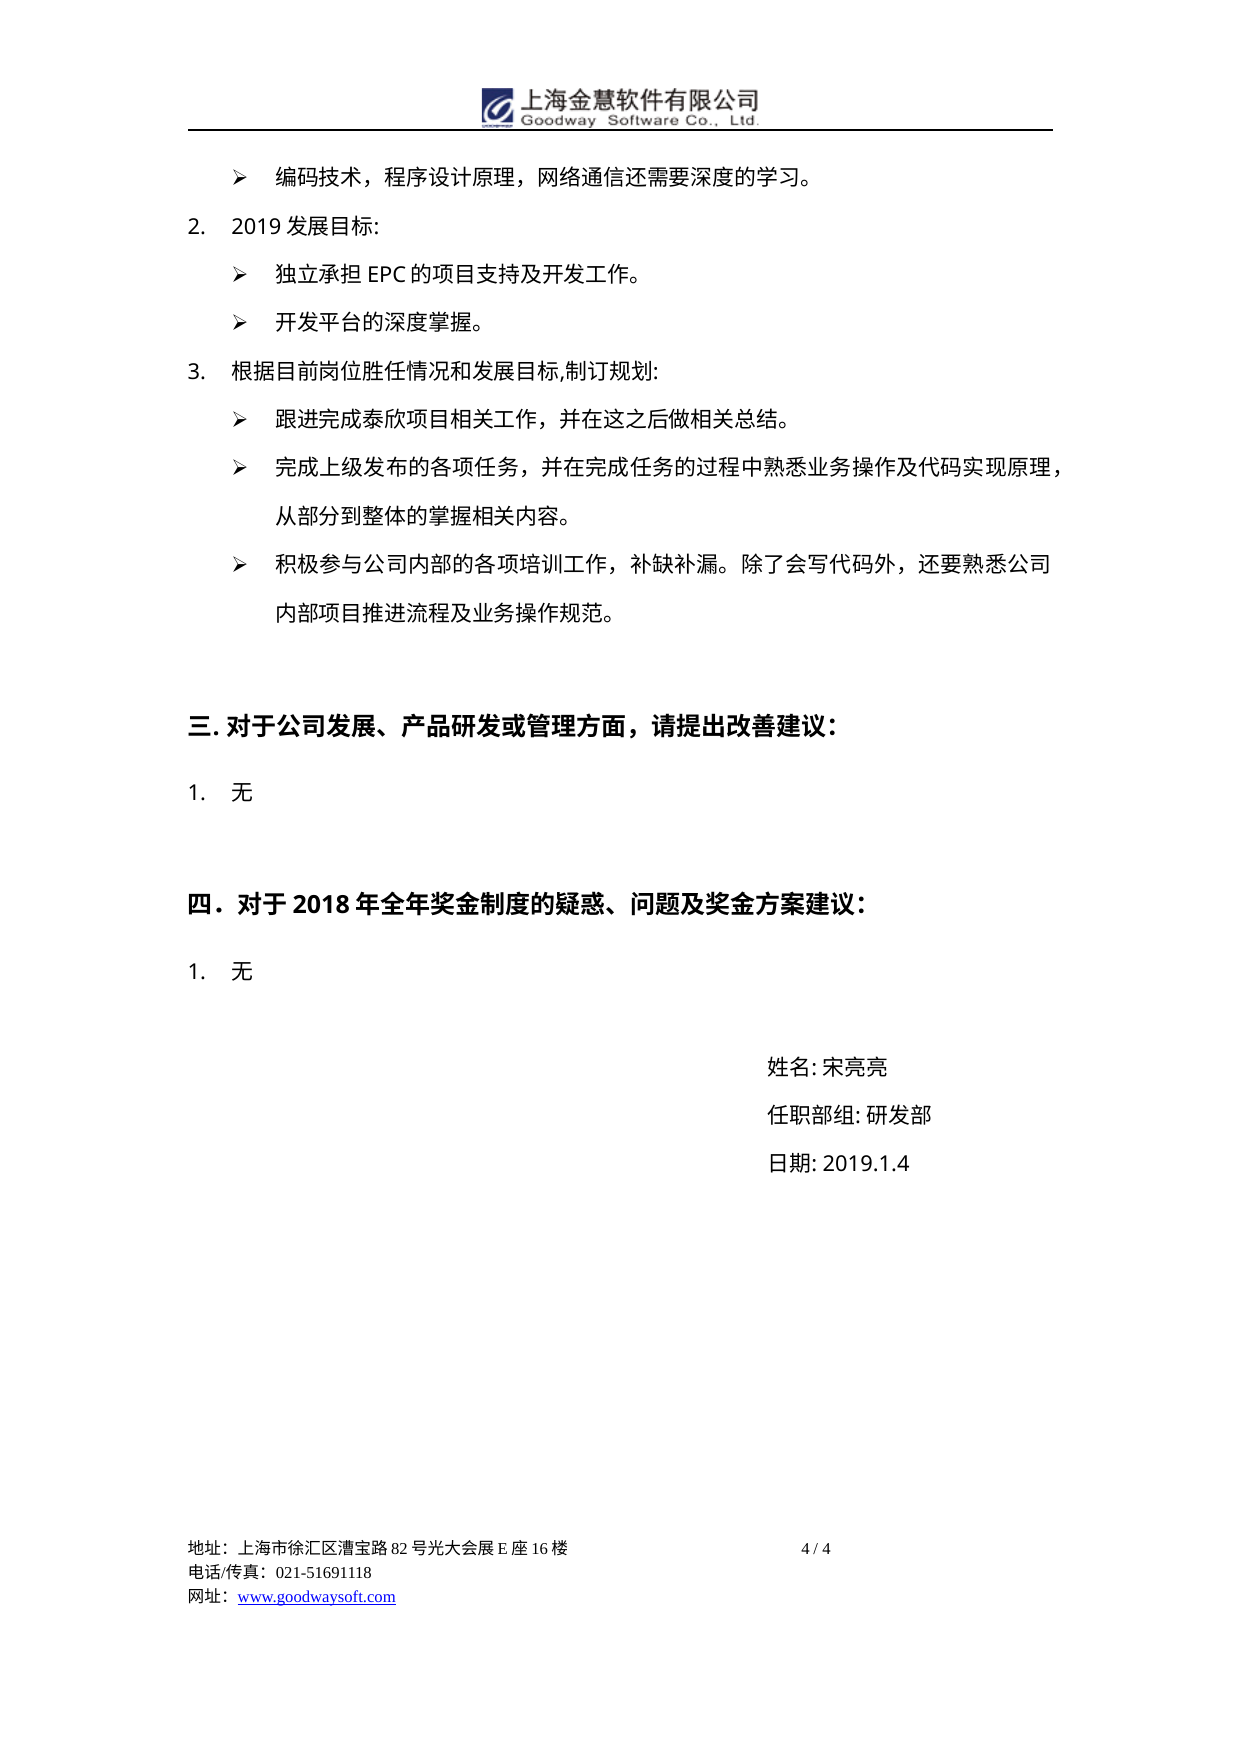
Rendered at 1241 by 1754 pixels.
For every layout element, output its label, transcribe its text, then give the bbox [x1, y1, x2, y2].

list 完成上级发布的各项任务，并在完成任务的过程中熟悉业务操作及代码实现原理，从部分到整体的掌握相关内容。 [231, 450, 1053, 531]
list 跟进完成泰欣项目相关工作，并在这之后做相关总结。 [231, 402, 1053, 434]
picture [481, 88, 759, 128]
text 三. 对于公司发展、产品研发或管理方面，请提出改善建议： [187, 692, 1053, 757]
list 积极参与公司内部的各项培训工作，补缺补漏。除了会写代码外，还要熟悉公司内部项目推进流程及业务操作规范。 [231, 547, 1053, 628]
list 无 [187, 953, 1053, 986]
list 编码技术，程序设计原理，网络通信还需要深度的学习。 [231, 160, 1053, 192]
list 独立承担EPC的项目支持及开发工作。 [231, 257, 1053, 289]
list 2019发展目标: [187, 208, 1053, 241]
list 根据目前岗位胜任情况和发展目标,制订规划: [187, 353, 1053, 386]
list 开发平台的深度掌握。 [231, 305, 1053, 337]
list 无 [187, 775, 1053, 807]
text 任职部组: 研发部 [231, 1098, 1053, 1130]
text 四．对于2018年全年奖金制度的疑惑、问题及奖金方案建议： [187, 870, 1053, 935]
text 姓名: 宋亮亮 [231, 1049, 1053, 1082]
text 日期: 2019.1.4 [231, 1146, 1053, 1178]
